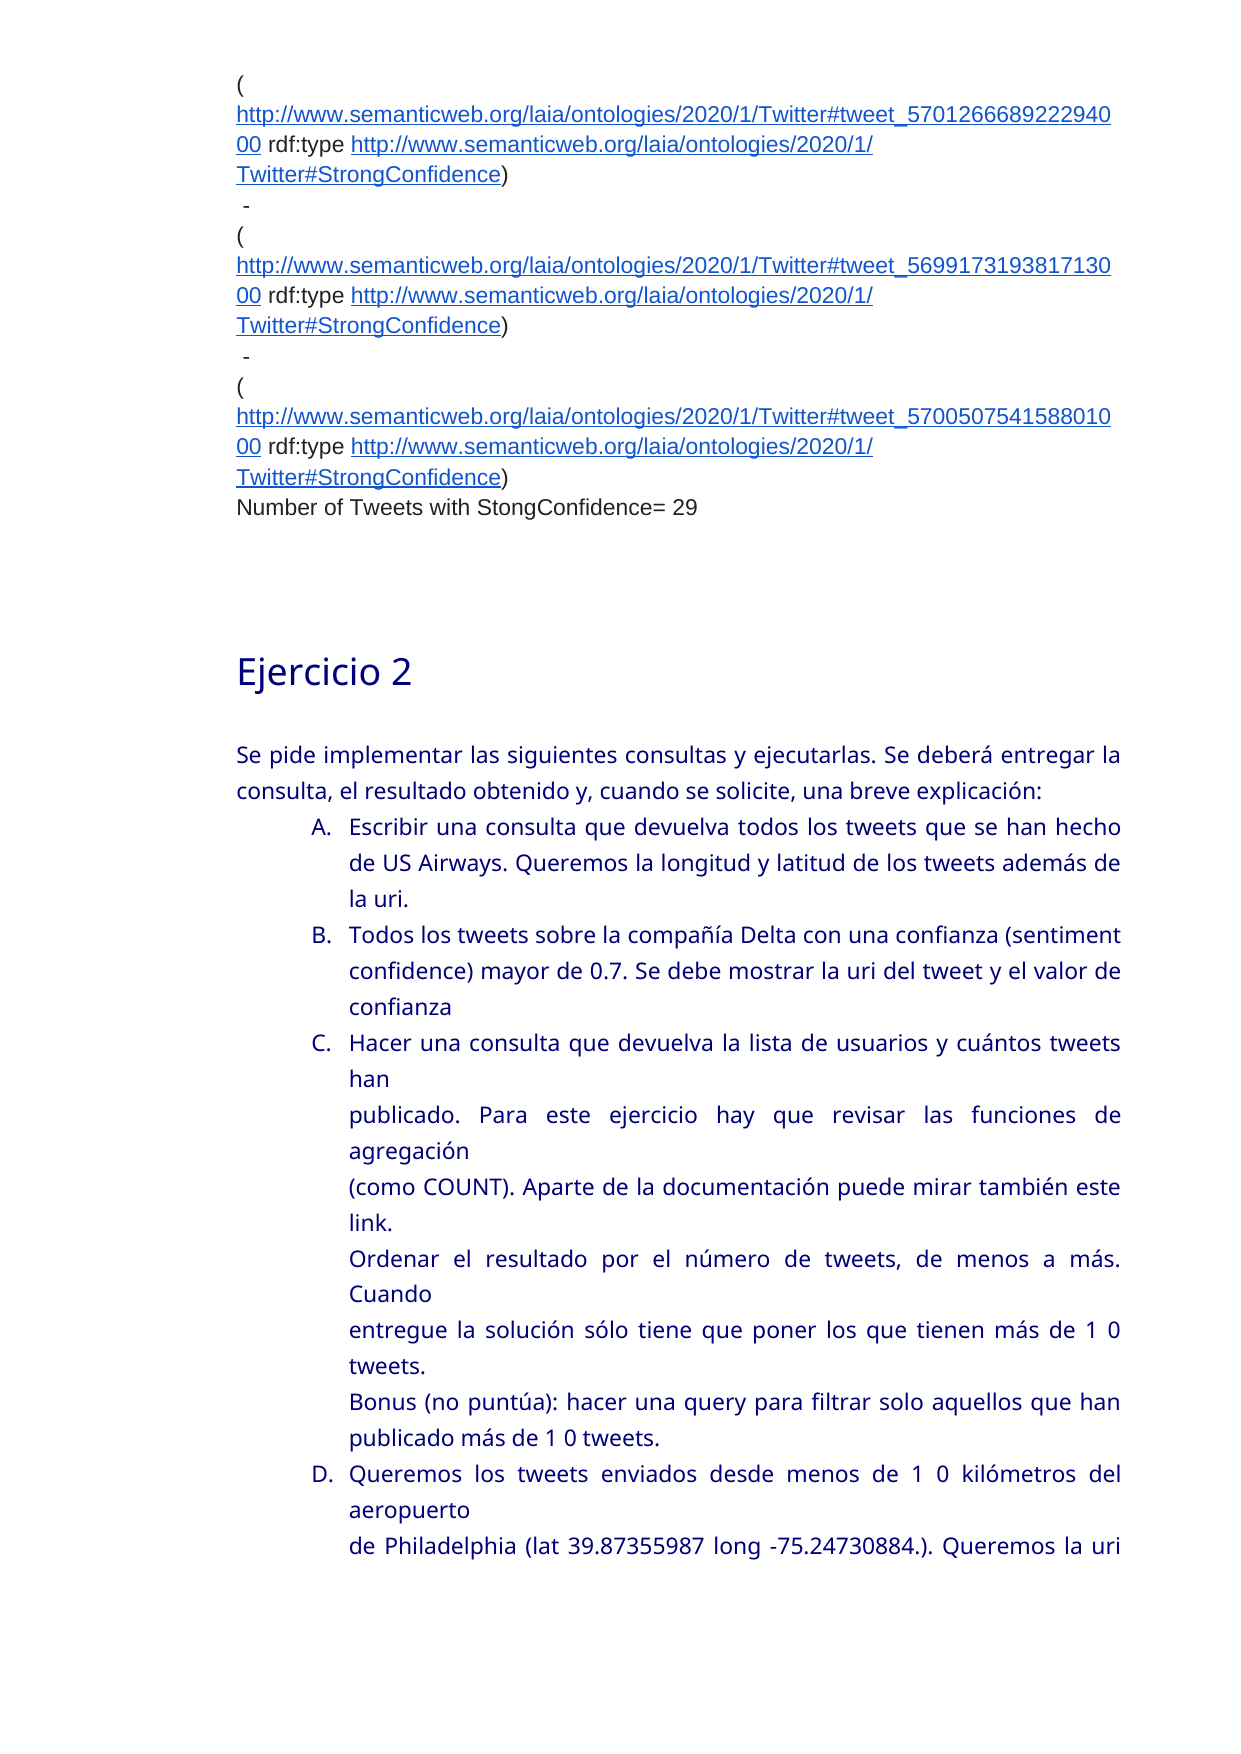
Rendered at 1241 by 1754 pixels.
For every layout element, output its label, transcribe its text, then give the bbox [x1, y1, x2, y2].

text Ejercicio 2 [236, 645, 1122, 696]
text Se pide implementar las siguientes consultas y ejecutarlas. Se deberá entregar la consulta, el resultado obtenido y, cuando se solicite, una breve explicación: [236, 739, 1122, 807]
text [236, 71, 1122, 520]
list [311, 1458, 1122, 1561]
list Todos los tweets sobre la compañía Delta con una confianza (sentiment confidence) mayor de 0.7. Se debe mostrar la uri del tweet y el valor de confianza [311, 919, 1122, 1022]
list Escribir una consulta que devuelva todos los tweets que se han hecho de US Airways. Queremos la longitud y latitud de los tweets además de la uri. [311, 811, 1122, 914]
list Hacer una consulta que devuelva la lista de usuarios y cuántos tweets han publicado. Para este ejercicio hay que revisar las funciones de agregación (como COUNT). Aparte de la documentación puede mirar también este link. Ordenar el resultado por el número de tweets, de menos a más. Cuando entregue la solución sólo tiene que poner los que tienen más de 1 0 tweets. Bonus (no puntúa): hacer una query para filtrar solo aquellos que han publicado más de 1 0 tweets. [311, 1027, 1122, 1453]
